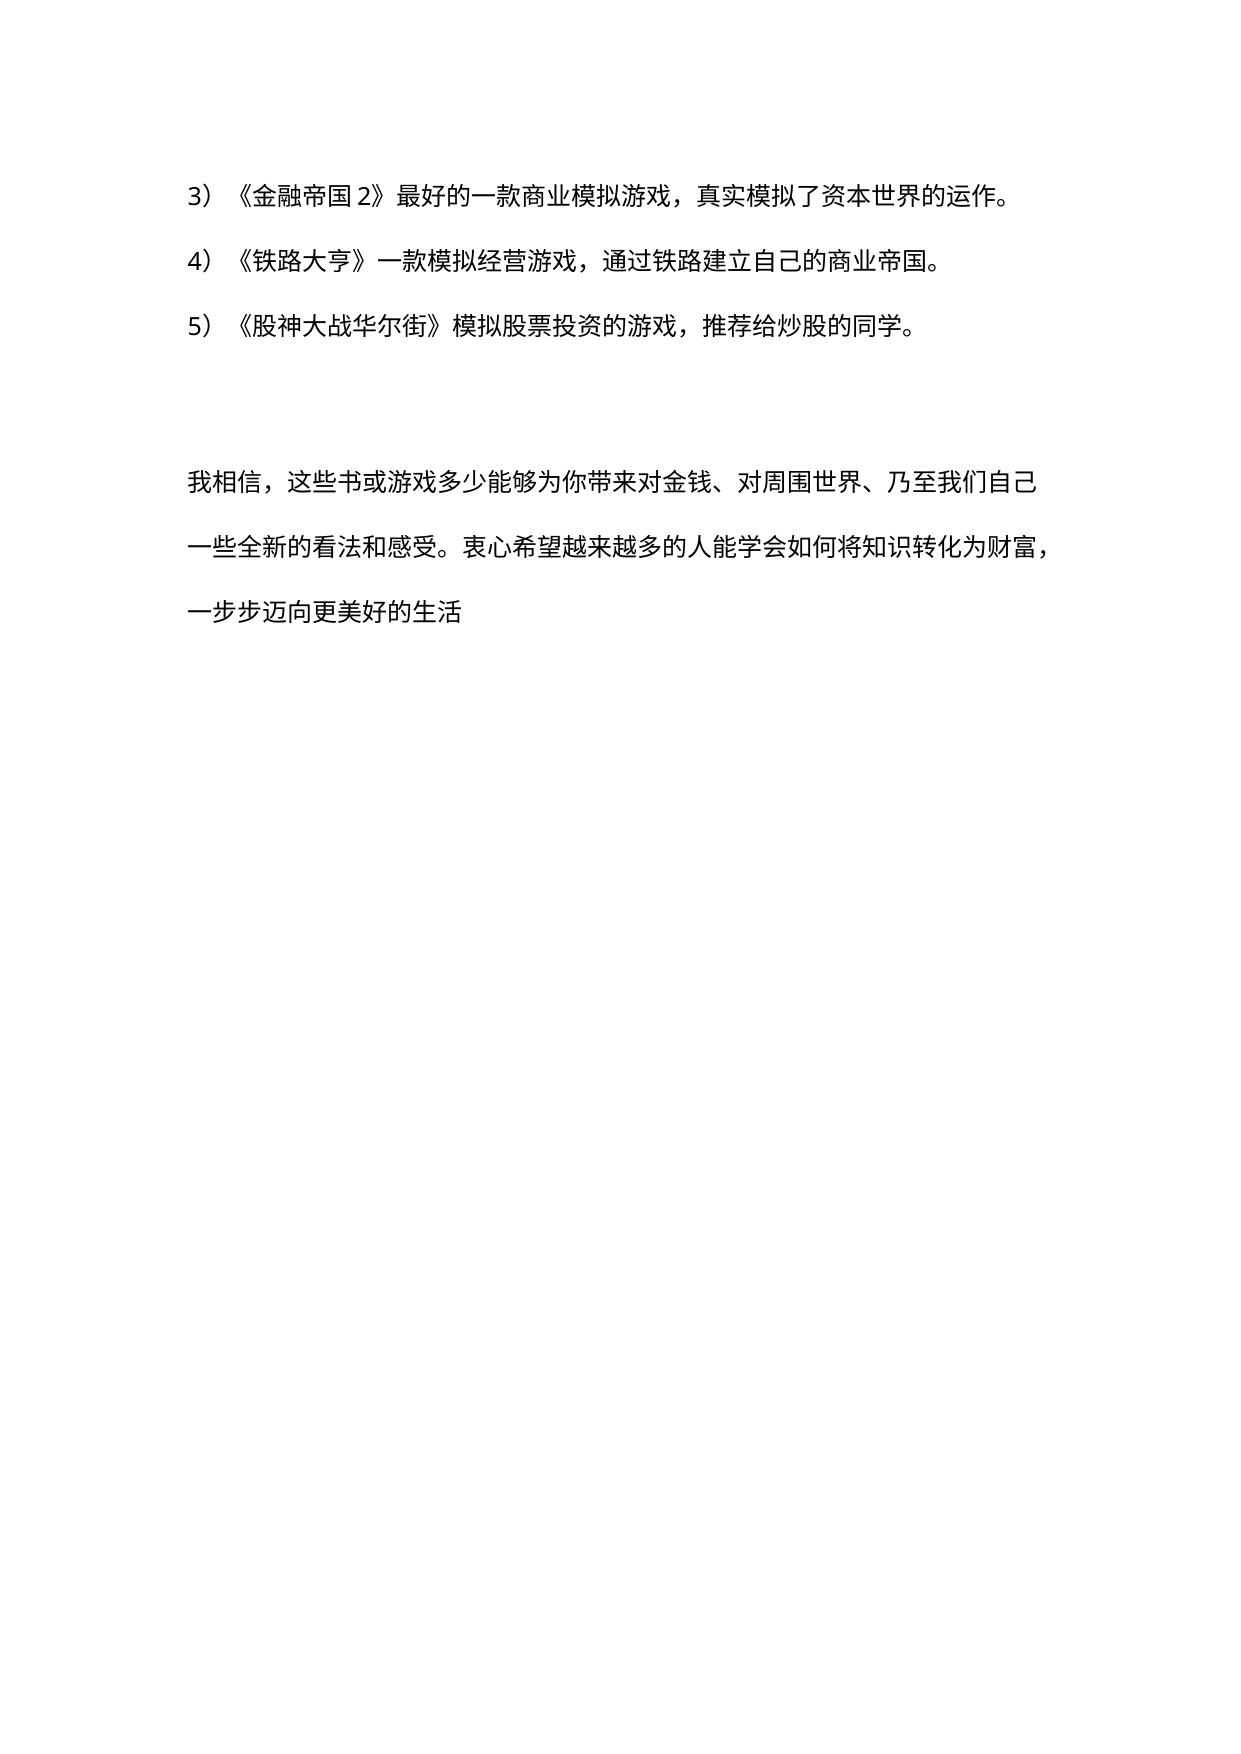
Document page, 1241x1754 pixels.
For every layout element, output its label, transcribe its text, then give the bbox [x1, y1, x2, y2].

text 我相信，这些书或游戏多少能够为你带来对金钱、对周围世界、乃至我们自己一些全新的看法和感受。衷心希望越来越多的人能学会如何将知识转化为财富，一步步迈向更美好的生活 [187, 448, 1053, 643]
text 3）《金融帝国2》最好的一款商业模拟游戏，真实模拟了资本世界的运作。 4）《铁路大亨》一款模拟经营游戏，通过铁路建立自己的商业帝国。 5）《股神大战华尔街》模拟股票投资的游戏，推荐给炒股的同学。 [187, 162, 1053, 357]
